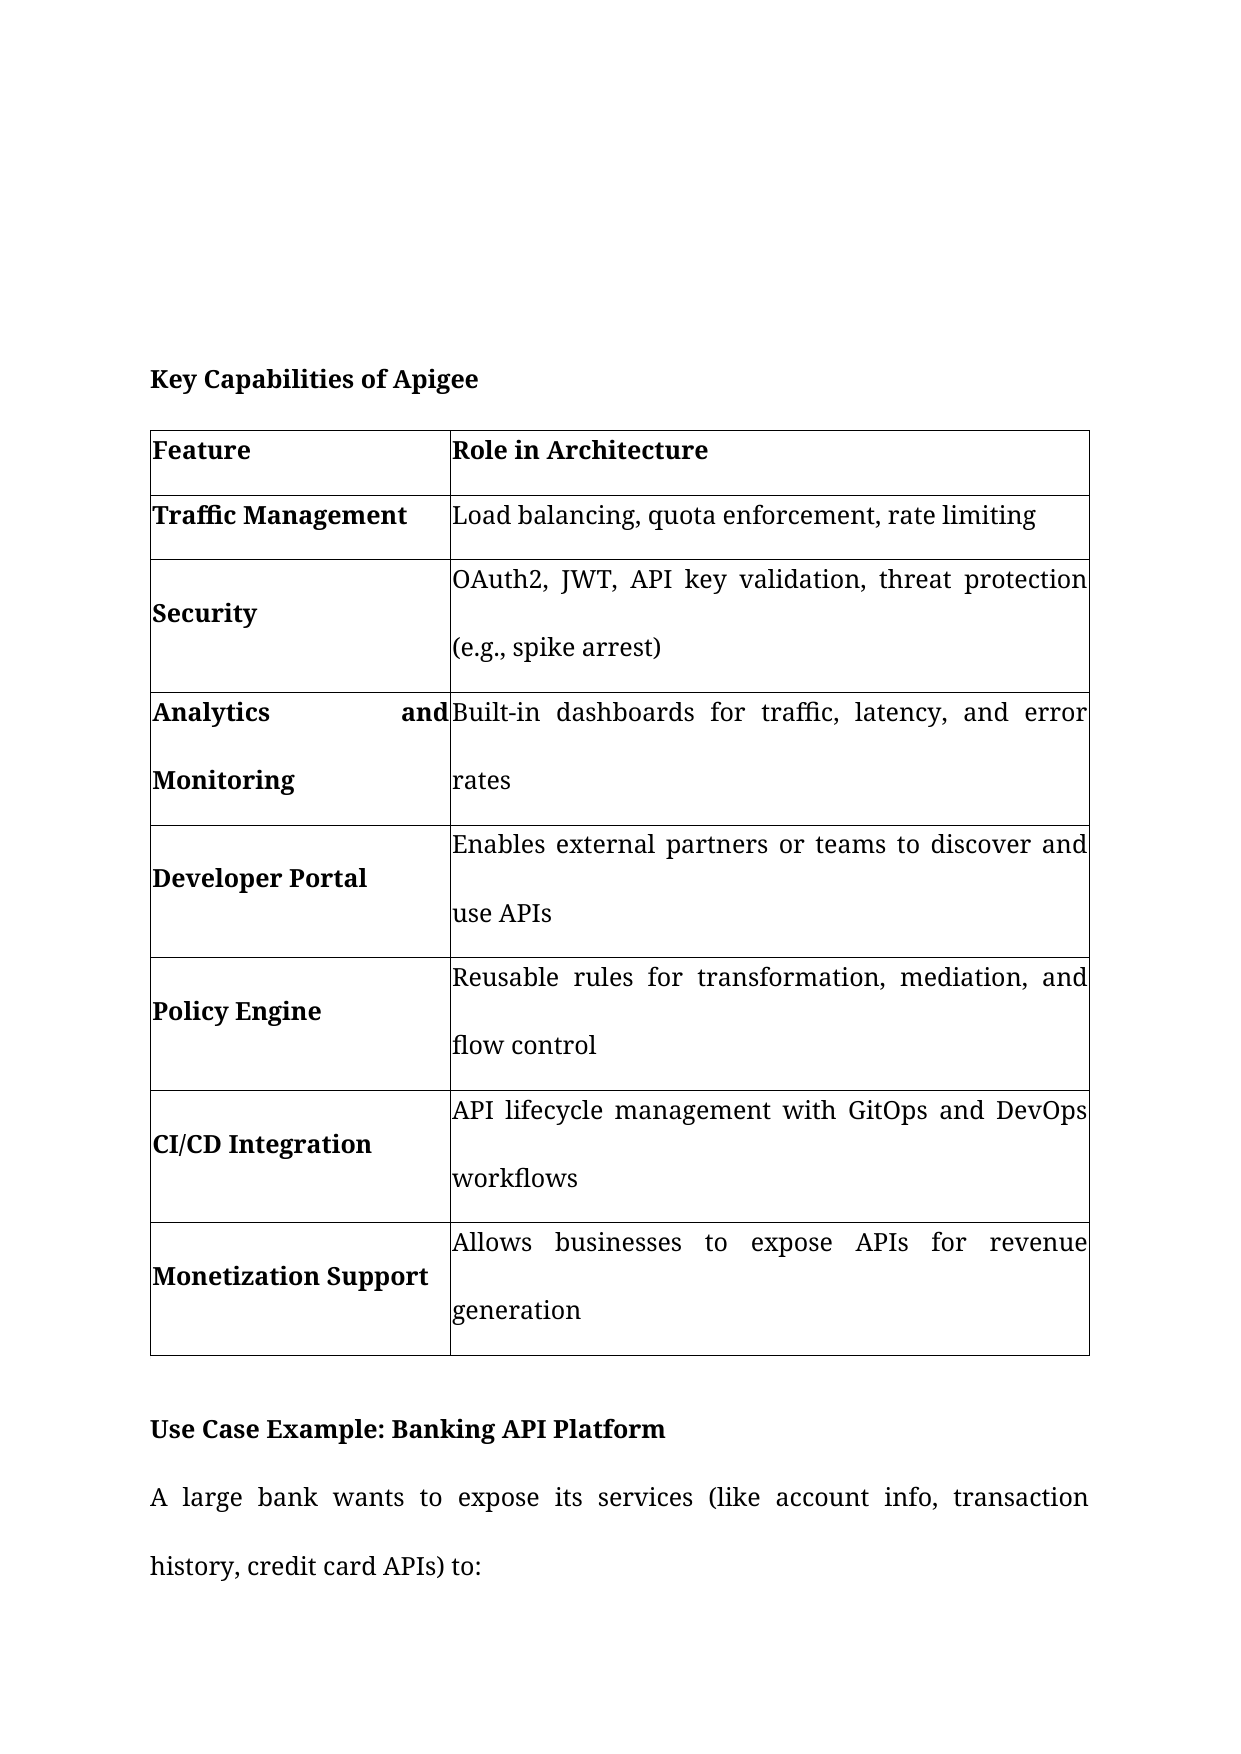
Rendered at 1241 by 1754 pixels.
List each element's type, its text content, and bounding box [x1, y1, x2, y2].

table_cell Enables external partners or teams to discover and use APIs [451, 826, 1089, 957]
text Key Capabilities of Apigee [150, 362, 1090, 396]
table_header Role in Architecture [451, 431, 1089, 495]
table_cell Monetization Support [151, 1223, 450, 1355]
table_cell Built-in dashboards for traffic, latency, and error rates [451, 693, 1089, 824]
table_header Feature [151, 431, 450, 495]
table_cell Policy Engine [151, 958, 450, 1090]
text Use Case Example: Banking API Platform [150, 1412, 1090, 1446]
table_cell Load balancing, quota enforcement, rate limiting [451, 496, 1089, 559]
table_cell CI/CD Integration [151, 1091, 450, 1222]
table_cell Security [151, 560, 450, 692]
table_cell Allows businesses to expose APIs for revenue generation [451, 1223, 1089, 1355]
table_cell Developer Portal [151, 826, 450, 957]
table_cell Analytics and Monitoring [151, 693, 450, 824]
table_cell API lifecycle management with GitOps and DevOps workflows [451, 1091, 1089, 1222]
table_cell OAuth2, JWT, API key validation, threat protection (e.g., spike arrest) [451, 560, 1089, 692]
table_cell Traffic Management [151, 496, 450, 559]
text A large bank wants to expose its services (like account info, transaction history, credit card APIs) to: [150, 1480, 1090, 1582]
table_cell Reusable rules for transformation, mediation, and flow control [451, 958, 1089, 1090]
